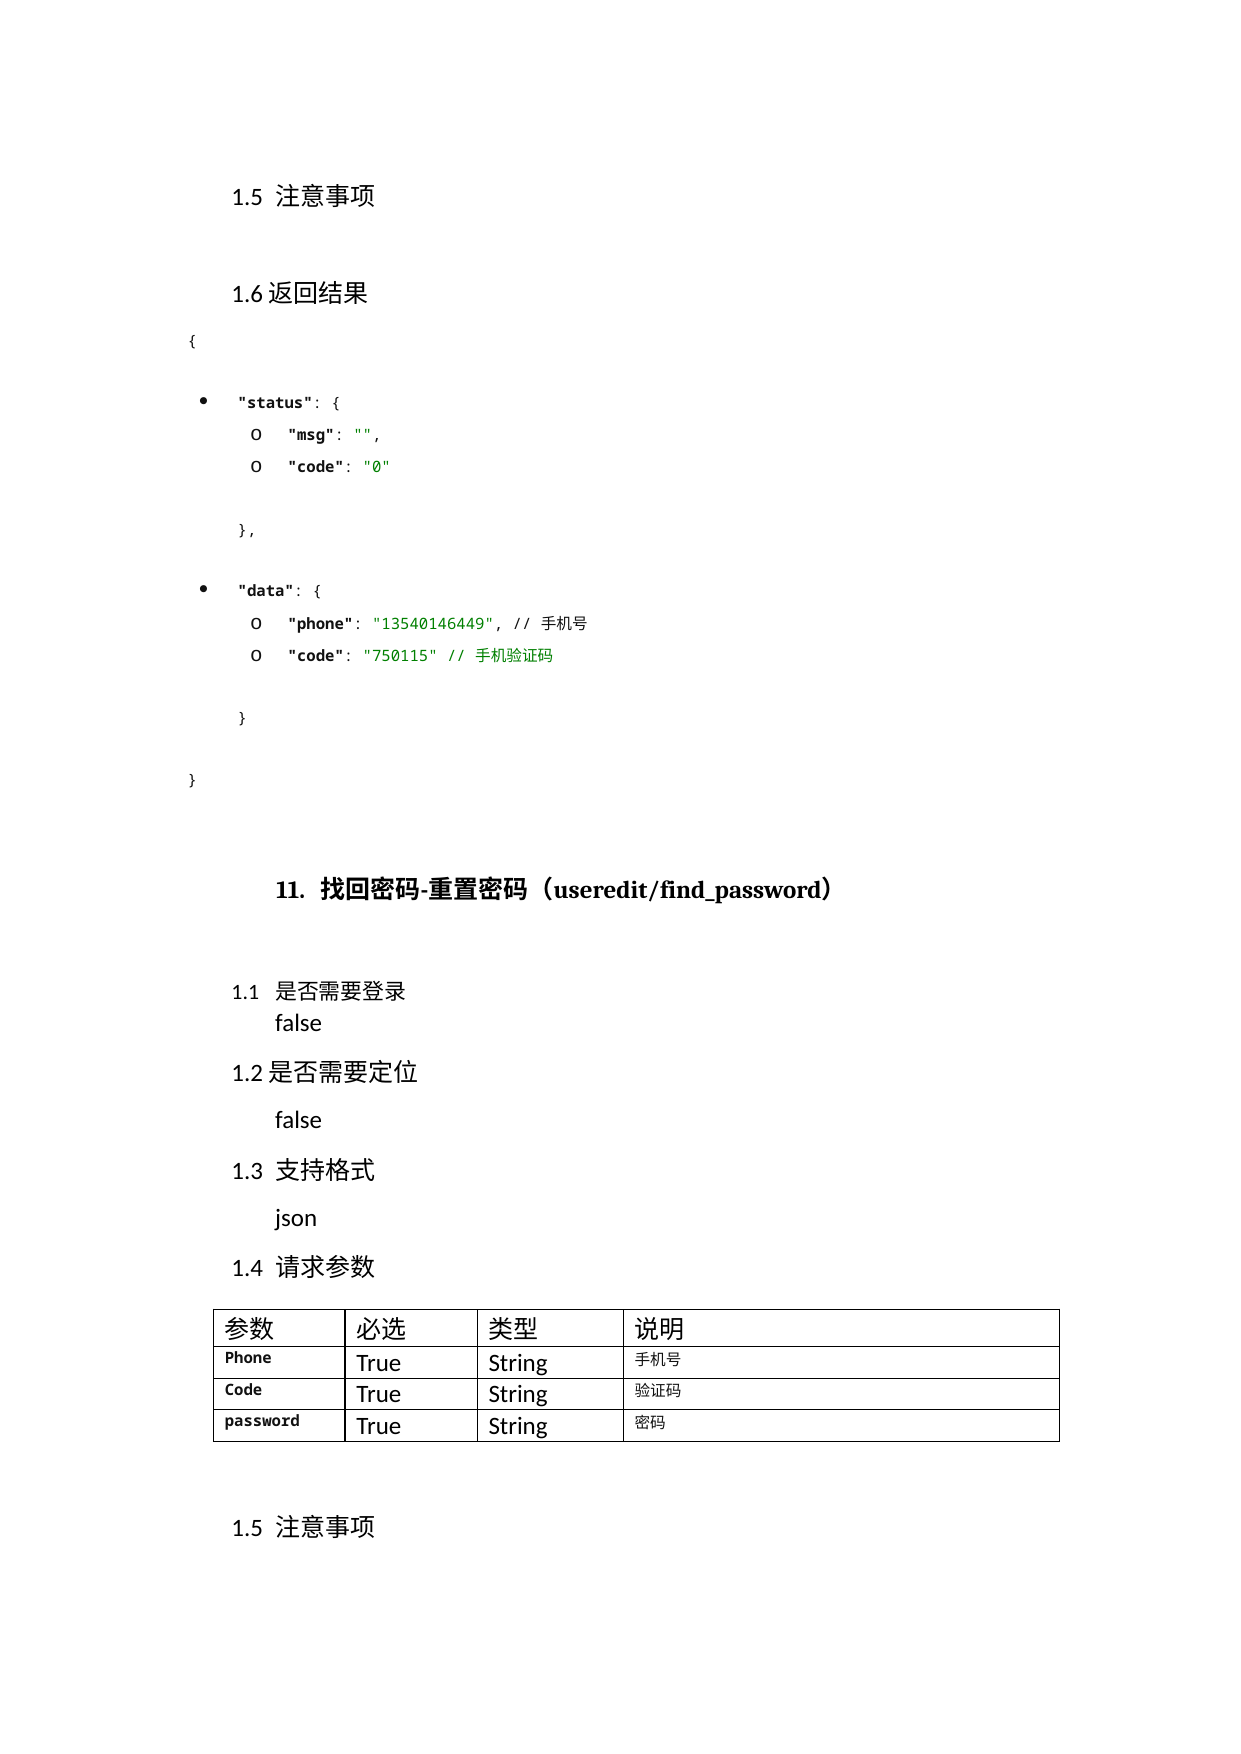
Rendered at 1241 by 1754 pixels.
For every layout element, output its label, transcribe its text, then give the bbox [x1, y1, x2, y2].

text json [187, 1201, 1053, 1233]
list "code": "750115" // 手机验证码 [250, 639, 1053, 672]
list "msg": "", [250, 419, 1053, 451]
table_header 参数 [214, 1310, 344, 1346]
table_cell True [346, 1379, 477, 1409]
table_header 必选 [346, 1310, 477, 1346]
list "code": "0" [250, 451, 1053, 484]
table_cell Code [214, 1379, 344, 1409]
text 1.5 注意事项 [187, 1493, 1053, 1558]
text 1.3 支持格式 [187, 1136, 1053, 1201]
list "data": { [200, 574, 1053, 607]
text false [187, 1103, 1053, 1136]
subtitle 找回密码-重置密码（useredit/find_password） [276, 855, 1053, 920]
text 1.6 返回结果 [187, 259, 1053, 324]
text }, [237, 513, 1053, 545]
table_cell String [478, 1379, 623, 1409]
table_cell True [346, 1410, 477, 1441]
text 1.4 请求参数 [187, 1233, 1053, 1298]
text 1.2 是否需要定位 [187, 1038, 1053, 1103]
list "phone": "13540146449", // 手机号 [250, 607, 1053, 639]
list "status": { [200, 386, 1053, 419]
table_cell String [478, 1410, 623, 1441]
table_cell String [478, 1347, 623, 1377]
table_cell Phone [214, 1347, 344, 1377]
table_cell 手机号 [624, 1347, 1059, 1377]
text } [237, 701, 1053, 734]
text 1.1 是否需要登录 [187, 973, 1053, 1006]
text 1.5 注意事项 [187, 162, 1053, 227]
table_cell True [346, 1347, 477, 1377]
table_cell password [214, 1410, 344, 1441]
table_cell 验证码 [624, 1379, 1059, 1409]
table_cell 密码 [624, 1410, 1059, 1441]
table_header 说明 [624, 1310, 1059, 1346]
text { [187, 324, 1053, 357]
table_header 类型 [478, 1310, 623, 1346]
text } [187, 763, 1053, 795]
text false [187, 1006, 1053, 1038]
